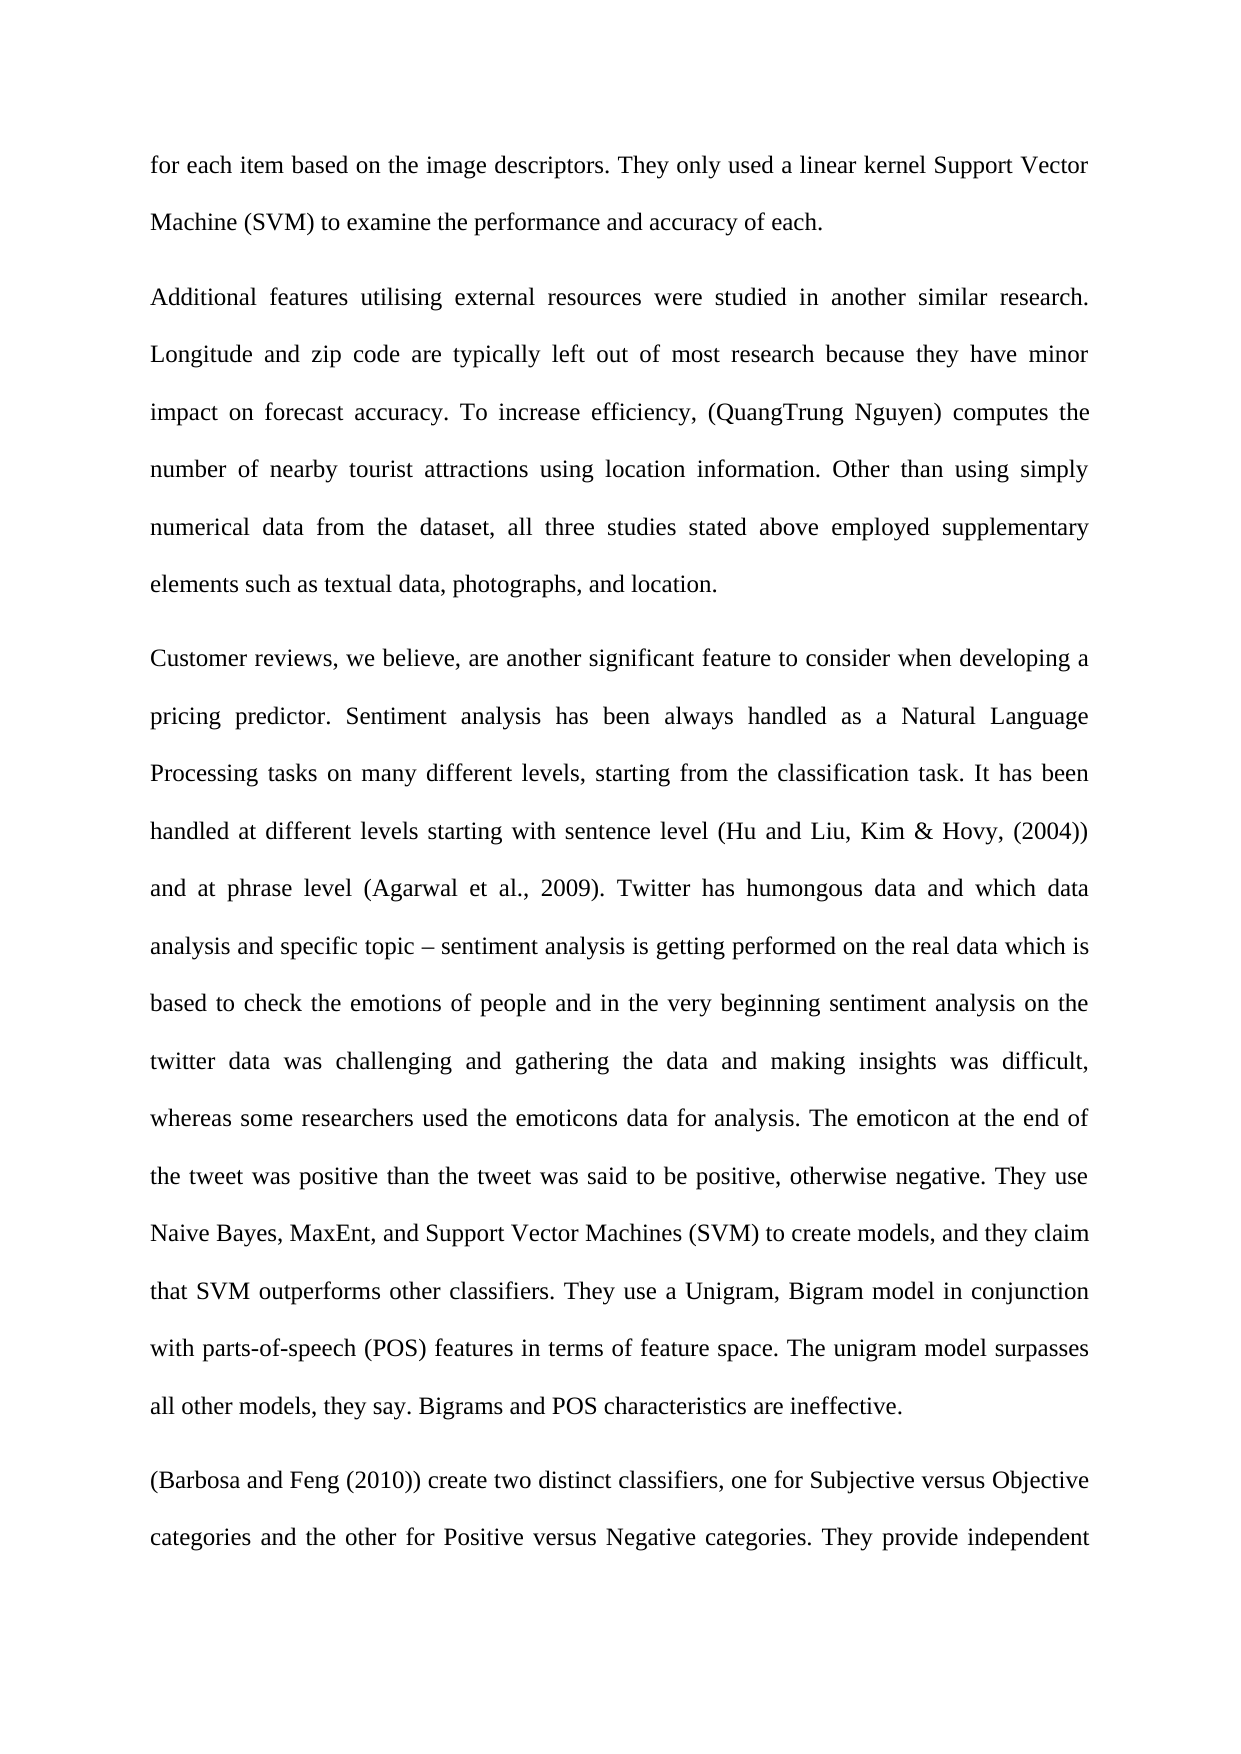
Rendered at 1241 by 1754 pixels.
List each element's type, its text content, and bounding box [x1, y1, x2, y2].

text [150, 150, 1090, 236]
text Additional features utilising external resources were studied in another similar research. Longitude and zip code are typically left out of most research because they have minor impact on forecast accuracy. To increase efficiency, (QuangTrung Nguyen) computes the number of nearby tourist attractions using location information. Other than using simply numerical data from the dataset, all three studies stated above employed supplementary elements such as textual data, photographs, and location. [150, 282, 1090, 598]
text Customer reviews, we believe, are another significant feature to consider when developing a pricing predictor. Sentiment analysis has been always handled as a Natural Language Processing tasks on many different levels, starting from the classification task. It has been handled at different levels starting with sentence level (Hu and Liu, Kim & Hovy, (2004)) and at phrase level (Agarwal et al., 2009). Twitter has humongous data and which data analysis and specific topic – sentiment analysis is getting performed on the real data which is based to check the emotions of people and in the very beginning sentiment analysis on the twitter data was challenging and gathering the data and making insights was difficult, whereas some researchers used the emoticons data for analysis. The emoticon at the end of the tweet was positive than the tweet was said to be positive, otherwise negative. They use Naive Bayes, MaxEnt, and Support Vector Machines (SVM) to create models, and they claim that SVM outperforms other classifiers. They use a Unigram, Bigram model in conjunction with parts-of-speech (POS) features in terms of feature space. The unigram model surpasses all other models, they say. Bigrams and POS characteristics are ineffective. [150, 643, 1090, 1419]
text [150, 1465, 1090, 1551]
